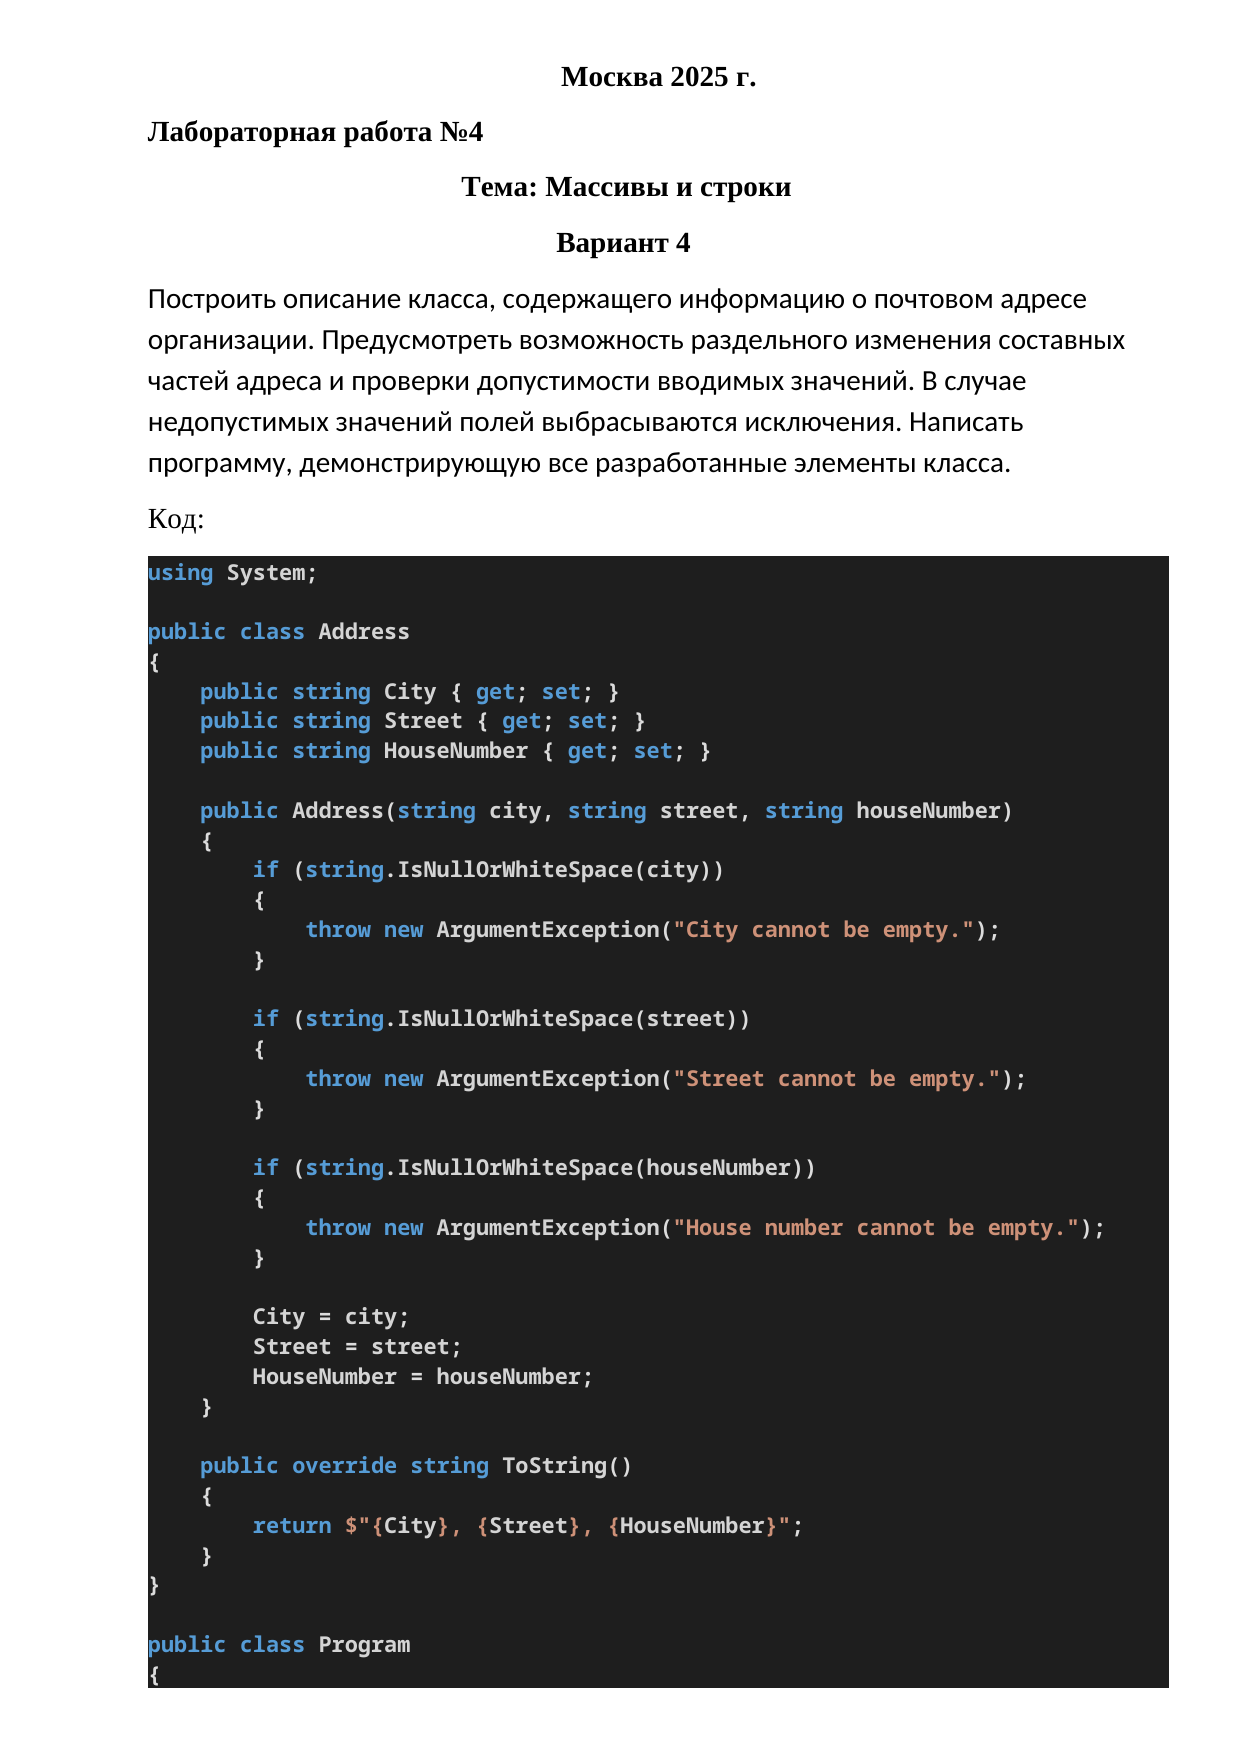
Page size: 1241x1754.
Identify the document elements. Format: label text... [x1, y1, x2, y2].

text Построить описание класса, содержащего информацию о почтовом адресе организации. Предусмотреть возможность раздельного изменения составных частей адреса и проверки допустимости вводимых значений. В случае недопустимых значений полей выбрасываются исключения. Написать программу, демонстрирующую все разработанные элементы класса. [148, 280, 1169, 479]
text } [148, 1569, 1169, 1599]
text public override string ToString() [148, 1450, 1169, 1480]
text Москва 2025 г. [148, 59, 1169, 93]
text public class Program [148, 1629, 1169, 1659]
text { [148, 824, 1169, 854]
text City = city; [148, 1301, 1169, 1331]
text Тема: Массивы и строки [148, 169, 1169, 203]
text return $"{City}, {Street}, {HouseNumber}"; [148, 1510, 1169, 1539]
text } [148, 1093, 1169, 1122]
text { [148, 1480, 1169, 1510]
text public string Street { get; set; } [148, 705, 1169, 735]
text HouseNumber = houseNumber; [148, 1361, 1169, 1391]
text { [148, 646, 1169, 676]
text Вариант 4 [148, 225, 1169, 258]
text public class Address [148, 616, 1169, 646]
text public string City { get; set; } [148, 676, 1169, 705]
text if (string.IsNullOrWhiteSpace(street)) [148, 1003, 1169, 1033]
text } [148, 1242, 1169, 1271]
text Street = street; [148, 1331, 1169, 1361]
text throw new ArgumentException("City cannot be empty."); [148, 914, 1169, 944]
text } [148, 1391, 1169, 1420]
text public string HouseNumber { get; set; } [148, 735, 1169, 765]
text { [148, 1659, 1169, 1688]
text Лабораторная работа №4 [148, 114, 1169, 148]
text } [148, 1539, 1169, 1569]
text Код: [148, 501, 1169, 535]
text throw new ArgumentException("Street cannot be empty."); [148, 1063, 1169, 1093]
text throw new ArgumentException("House number cannot be empty."); [148, 1212, 1169, 1242]
text { [148, 1033, 1169, 1063]
text } [148, 944, 1169, 973]
text if (string.IsNullOrWhiteSpace(houseNumber)) [148, 1152, 1169, 1182]
text { [148, 1182, 1169, 1212]
text public Address(string city, string street, string houseNumber) [148, 795, 1169, 824]
text { [148, 884, 1169, 914]
text using System; [148, 556, 1169, 586]
text if (string.IsNullOrWhiteSpace(city)) [148, 854, 1169, 884]
